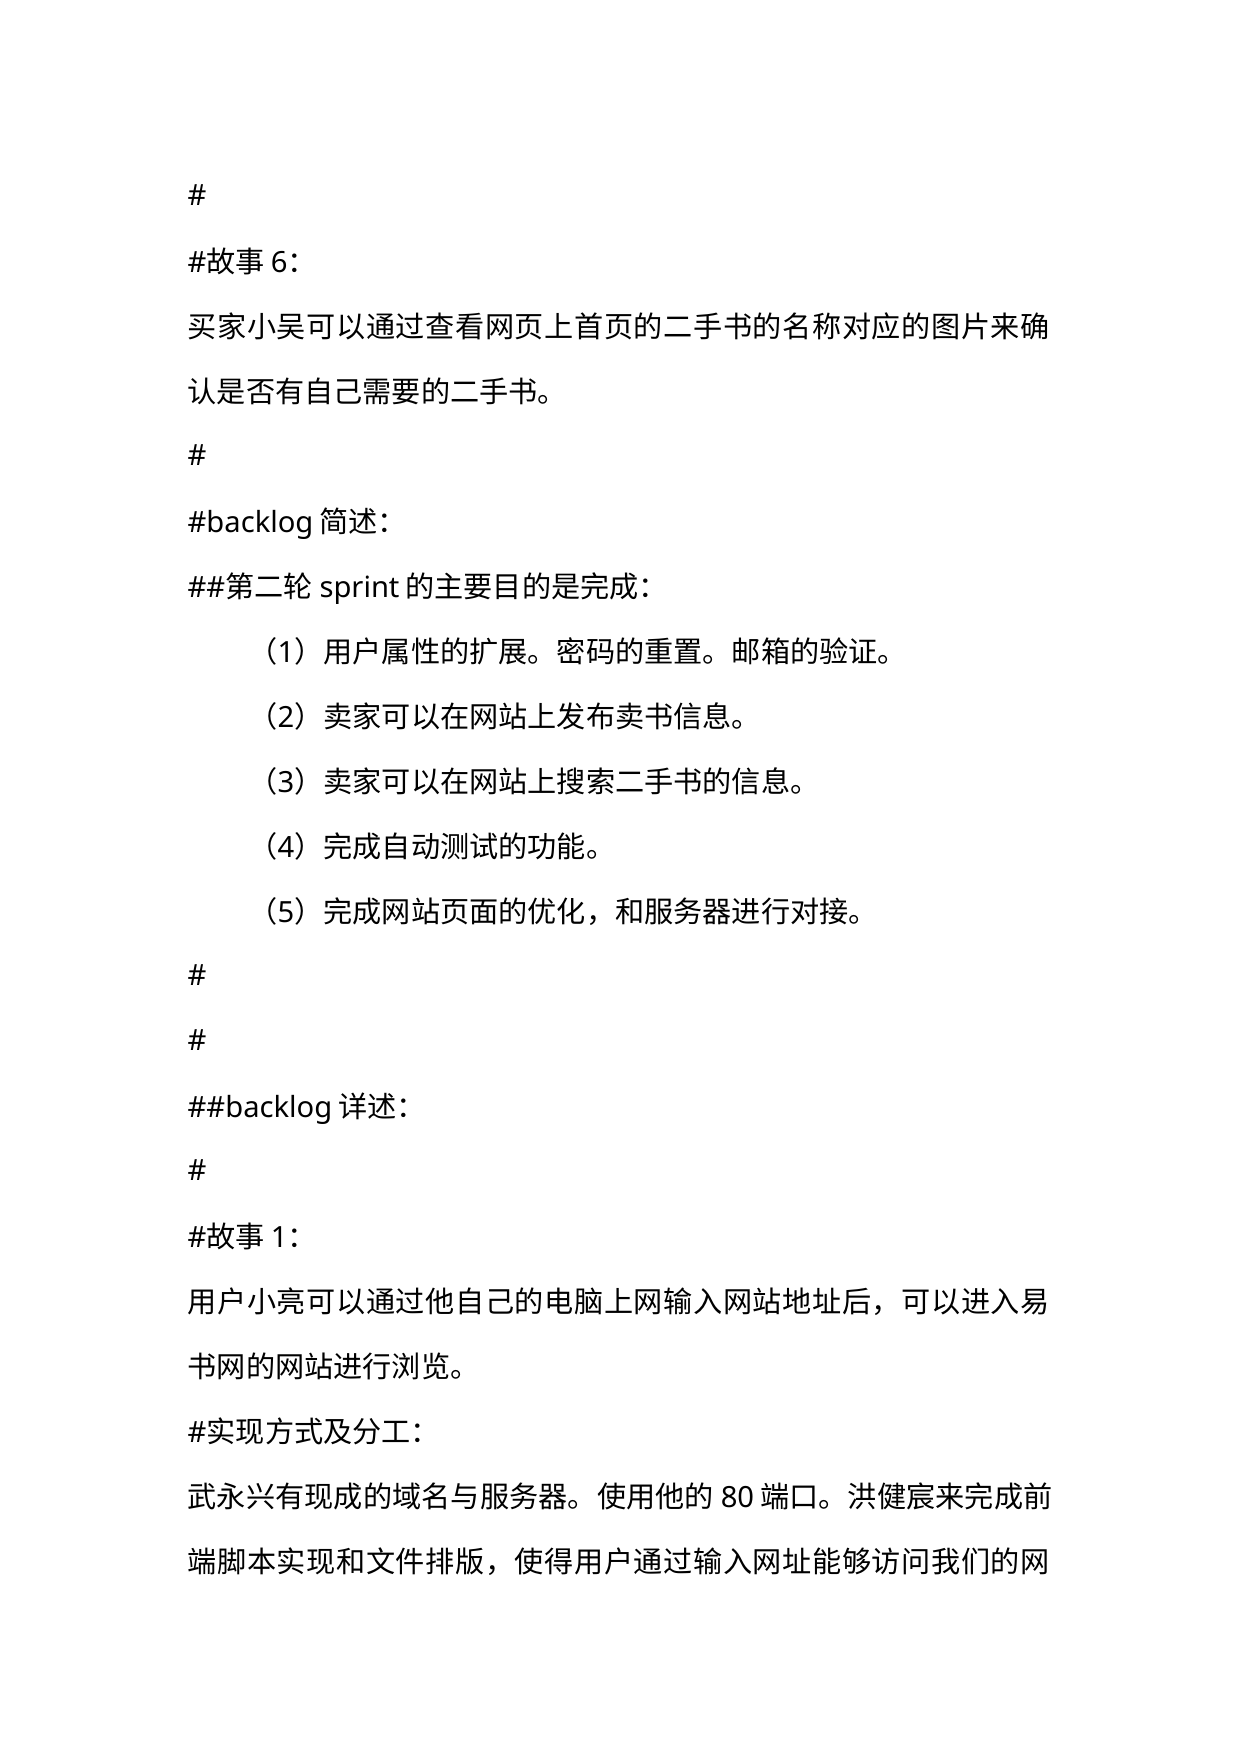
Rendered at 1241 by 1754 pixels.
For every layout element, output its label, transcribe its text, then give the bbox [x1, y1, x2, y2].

text （2）卖家可以在网站上发布卖书信息。 [187, 682, 1053, 747]
text （3）卖家可以在网站上搜索二手书的信息。 [187, 747, 1053, 812]
text # [187, 422, 1053, 487]
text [187, 1462, 1053, 1592]
text ##backlog详述： [187, 1072, 1053, 1137]
text 买家小吴可以通过查看网页上首页的二手书的名称对应的图片来确认是否有自己需要的二手书。 [187, 292, 1053, 422]
text （4）完成自动测试的功能。 [187, 812, 1053, 877]
text （5）完成网站页面的优化，和服务器进行对接。 [187, 877, 1053, 942]
text 用户小亮可以通过他自己的电脑上网输入网站地址后，可以进入易书网的网站进行浏览。 [187, 1267, 1053, 1397]
text （1）用户属性的扩展。密码的重置。邮箱的验证。 [187, 617, 1053, 682]
text ##第二轮 sprint的主要目的是完成： [187, 552, 1053, 617]
text #实现方式及分工： [187, 1397, 1053, 1462]
text #故事6： [187, 227, 1053, 292]
text # [187, 1137, 1053, 1202]
text # [187, 162, 1053, 227]
text #故事1： [187, 1202, 1053, 1267]
text # [187, 1007, 1053, 1072]
text # [187, 942, 1053, 1007]
text #backlog简述： [187, 487, 1053, 552]
